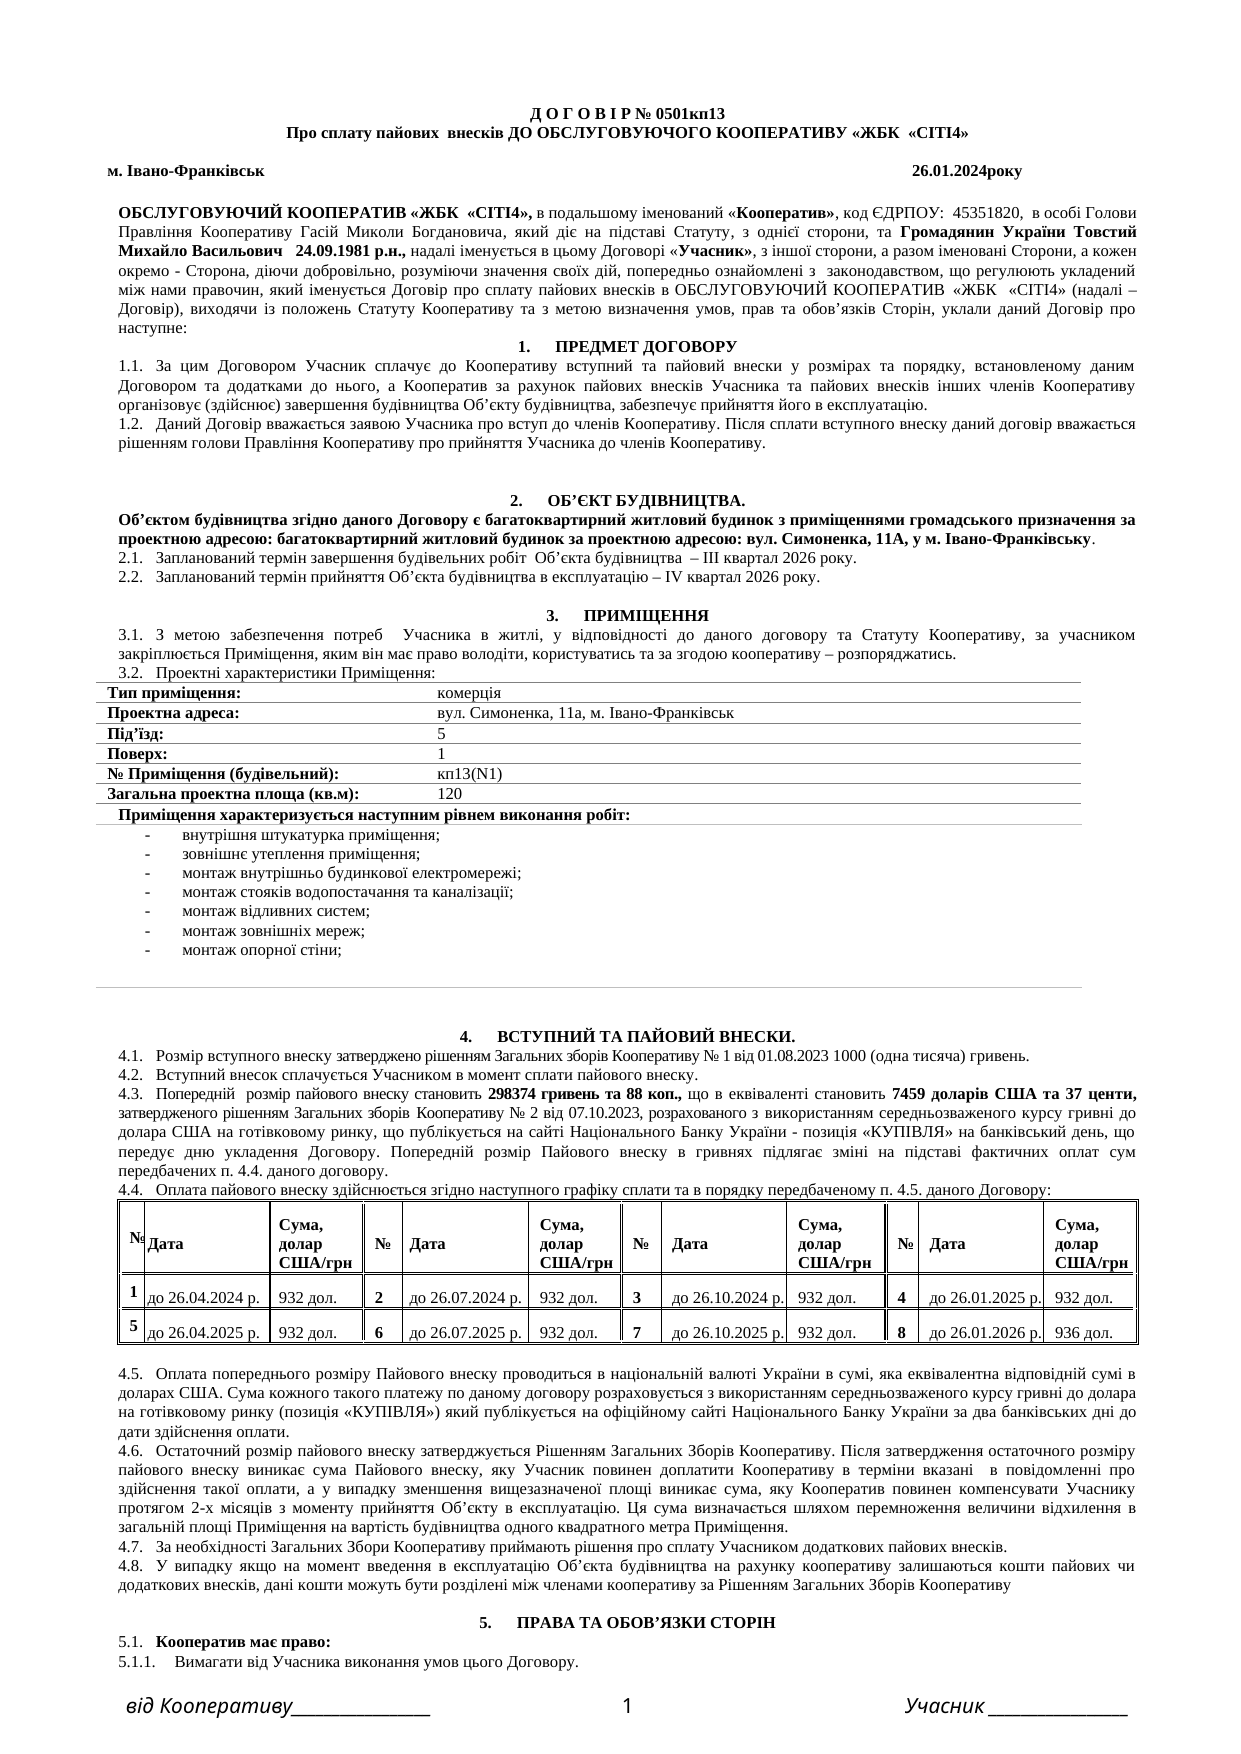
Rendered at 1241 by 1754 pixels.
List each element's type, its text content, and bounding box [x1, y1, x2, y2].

table_cell 7 [621, 1310, 661, 1342]
table_header Дата [145, 1202, 269, 1272]
list За цим Договором Учасник сплачує до Кооперативу вступний та пайовий внески у розмірах та порядку, встановленому даним Договором та додатками до нього, а Кооператив за рахунок пайових внесків Учасника та пайових внесків інших членів Кооперативу організовує (здійснює) завершення будівництва Об’єкту будівництва, забезпечує прийняття його в експлуатацію. [118, 356, 1137, 414]
list Оплата пайового внеску здійснюється згідно наступного графіку сплати та в порядку передбаченому п. 4.5. даного Договору: [118, 1180, 1137, 1199]
list Кооператив має право: [118, 1632, 1137, 1651]
list ПРАВА ТА ОБОВ’ЯЗКИ СТОРІН [118, 1613, 1137, 1632]
text Об’єктом будівництва згідно даного Договору є багатоквартирний житловий будинок з приміщеннями громадського призначення за проектною адресою: багатоквартирний житловий будинок за проектною адресою: вул. Симоненка, 11А, у м. Івано-Франківську. [118, 509, 1137, 548]
list Остаточний розмір пайового внеску затверджується Рішенням Загальних Зборів Кооперативу. Після затвердження остаточного розміру пайового внеску виникає сума Пайового внеску, яку Учасник повинен доплатити Кооперативу в терміни вказані в повідомленні про здійснення такої оплати, а у випадку зменшення вищезазначеної площі виникає сума, яку Кооператив повинен компенсувати Учаснику протягом 2-х місяців з моменту прийняття Об’єкту в експлуатацію. Ця сума визначається шляхом перемноження величини відхилення в загальній площі Приміщення на вартість будівництва одного квадратного метра Приміщення. [118, 1441, 1137, 1536]
table_cell 932 дол. [787, 1310, 886, 1342]
table_cell 5 [120, 1307, 144, 1342]
table_cell 3 [623, 1275, 661, 1307]
table_cell Під’їзд: [96, 724, 426, 743]
table_header № [621, 1202, 661, 1272]
table_header Сума, долар США/грн [1044, 1202, 1136, 1272]
table_cell до 26.07.2024 р. [403, 1275, 528, 1307]
table_cell 1 [118, 1272, 144, 1307]
table_cell 932 дол. [529, 1310, 621, 1342]
text ОБСЛУГОВУЮЧИЙ КООПЕРАТИВ «ЖБК «СІТІ4», в подальшому іменований «Кооператив», код ЄДРПОУ: 45351820, в особі Голови Правління Кооперативу Гасій Миколи Богдановича, який діє на підставі Статуту, з однієї сторони, та Громадянин України Товстий Михайло Васильович 24.09.1981 р.н., надалі іменується в цьому Договорі «Учасник», з іншої сторони, а разом іменовані Сторони, а кожен окремо - Сторона, діючи добровільно, розуміючи значення своїх дій, попередньо ознайомлені з законодавством, що регулюють укладений між нами правочин, який іменується Договір про сплату пайових внесків в ОБСЛУГОВУЮЧИЙ КООПЕРАТИВ «ЖБК «СІТІ4» (надалі – Договір), виходячи із положень Статуту Кооперативу та з метою визначення умов, прав та обов’язків Сторін, уклали даний Договір про наступне: [118, 203, 1137, 337]
list Розмір вступного внеску затверджено рішенням Загальних зборів Кооперативу № 1 від 01.08.2023 1000 (одна тисяча) гривень. [118, 1046, 1137, 1065]
table_header Тип приміщення: [96, 683, 426, 702]
table_header Дата [403, 1202, 528, 1272]
list ОБ’ЄКТ БУДІВНИЦТВА. [118, 490, 1137, 509]
table_header Сума, долар США/грн [529, 1202, 621, 1272]
table_cell 2 [365, 1275, 402, 1307]
list ПРЕДМЕТ ДОГОВОРУ [118, 337, 1137, 356]
list Оплата попереднього розміру Пайового внеску проводиться в національній валюті України в сумі, яка еквівалентна відповідній сумі в доларах США. Сума кожного такого платежу по даному договору розраховується з використанням середньозваженого курсу гривні до долара на готівковому ринку (позиція «КУПІВЛЯ») який публікується на офіційному сайті Національного Банку України за два банківських дні до дати здійснення оплати. [118, 1364, 1137, 1441]
table_header № [120, 1202, 144, 1272]
table_cell до 26.04.2024 р. [145, 1275, 269, 1307]
list ВСТУПНИЙ ТА ПАЙОВИЙ ВНЕСКИ. [118, 1026, 1137, 1046]
table_cell Поверх: [96, 744, 426, 763]
list З метою забезпечення потреб Учасника в житлі, у відповідності до даного договору та Статуту Кооперативу, за учасником закріплюється Приміщення, яким він має право володіти, користуватись та за згодою кооперативу – розпоряджатись. [118, 624, 1137, 663]
table_header Дата [662, 1202, 786, 1272]
list Вступний внесок сплачується Учасником в момент сплати пайового внеску. [118, 1065, 1137, 1084]
table_cell до 26.01.2025 р. [919, 1275, 1043, 1307]
text Приміщення характеризується наступним рівнем виконання робіт: [118, 804, 1137, 823]
table_cell 120 [426, 784, 1081, 803]
table_cell до 26.10.2024 р. [662, 1275, 786, 1307]
table_cell до 26.04.2025 р. [145, 1310, 269, 1342]
table_cell № Приміщення (будівельний): [96, 764, 426, 783]
list Запланований термін завершення будівельних робіт Об’єкта будівництва – ІІІ квартал 2026 року. [118, 548, 1137, 567]
table_cell 932 дол. [787, 1275, 884, 1307]
table_cell Проектна адреса: [96, 703, 426, 722]
table_header комерція [426, 683, 1081, 702]
list У випадку якщо на момент введення в експлуатацію Об’єкта будівництва на рахунку кооперативу залишаються кошти пайових чи додаткових внесків, дані кошти можуть бути розділені між членами кооперативу за Рішенням Загальних Зборів Кооперативу [118, 1556, 1137, 1594]
list Даний Договір вважається заявою Учасника про вступ до членів Кооперативу. Після сплати вступного внеску даний договір вважається рішенням голови Правління Кооперативу про прийняття Учасника до членів Кооперативу. [118, 414, 1137, 452]
table_cell до 26.07.2025 р. [403, 1310, 528, 1342]
table_header м. Івано-Франківськ [96, 161, 901, 180]
table_header внутрішня штукатурка приміщення; зовнішнє утеплення приміщення; монтаж внутрішньо будинкової електромережі; монтаж стояків водопостачання та каналізації; монтаж відливних систем; монтаж зовнішніх мереж; монтаж опорної стіни; [96, 825, 1082, 987]
list Запланований термін прийняття Об’єкта будівництва в експлуатацію – ІV квартал 2026 року. [118, 567, 1137, 586]
table_cell 6 [363, 1310, 402, 1342]
table_header Дата [919, 1202, 1043, 1272]
table_cell до 26.10.2025 р. [662, 1310, 786, 1342]
text Про сплату пайових внесків ДО ОБСЛУГОВУЮЧОГО КООПЕРАТИВУ «ЖБК «СІТІ4» [118, 123, 1137, 142]
list Вимагати від Учасника виконання умов цього Договору. [118, 1651, 1137, 1671]
table_cell 932 дол. [1044, 1272, 1137, 1307]
table_header № [886, 1202, 918, 1272]
list За необхідності Загальних Збори Кооперативу приймають рішення про сплату Учасником додаткових пайових внесків. [118, 1536, 1137, 1556]
table_header 26.01.2024року [901, 161, 1240, 180]
table_cell 4 [888, 1275, 918, 1307]
table_cell 8 [886, 1310, 918, 1342]
table_cell 932 дол. [529, 1275, 620, 1307]
table_cell 932 дол. [271, 1310, 363, 1342]
table_cell кп13(N1) [426, 764, 1081, 783]
table_header № [363, 1202, 402, 1272]
list Попередній розмір пайового внеску становить 298374 гривень та 88 коп., що в еквіваленті становить 7459 доларів США та 37 центи, затвердженого рішенням Загальних зборів Кооперативу № 2 від 07.10.2023, розрахованого з використанням середньозваженого курсу гривні до долара США на готівковому ринку, що публікується на сайті Національного Банку України - позиція «КУПІВЛЯ» на банківський день, що передує дню укладення Договору. Попередній розмір Пайового внеску в гривнях підлягає зміні на підставі фактичних оплат сум передбачених п. 4.4. даного договору. [118, 1084, 1137, 1180]
table_cell Загальна проектна площа (кв.м): [96, 784, 426, 803]
table_cell вул. Симоненка, 11а, м. Івано-Франківськ [426, 703, 1081, 722]
table_cell 936 дол. [1044, 1307, 1136, 1342]
table_cell 1 [426, 744, 1081, 763]
table_cell 932 дол. [271, 1275, 362, 1307]
list Проектні характеристики Приміщення: [118, 663, 1137, 682]
table_header Сума, долар США/грн [271, 1202, 363, 1272]
table_header Сума, долар США/грн [787, 1202, 886, 1272]
table_cell 5 [426, 724, 1081, 743]
text Д О Г О В І Р № 0501кп13 [118, 103, 1137, 123]
table_cell до 26.01.2026 р. [919, 1310, 1043, 1342]
list ПРИМІЩЕННЯ [118, 605, 1137, 624]
